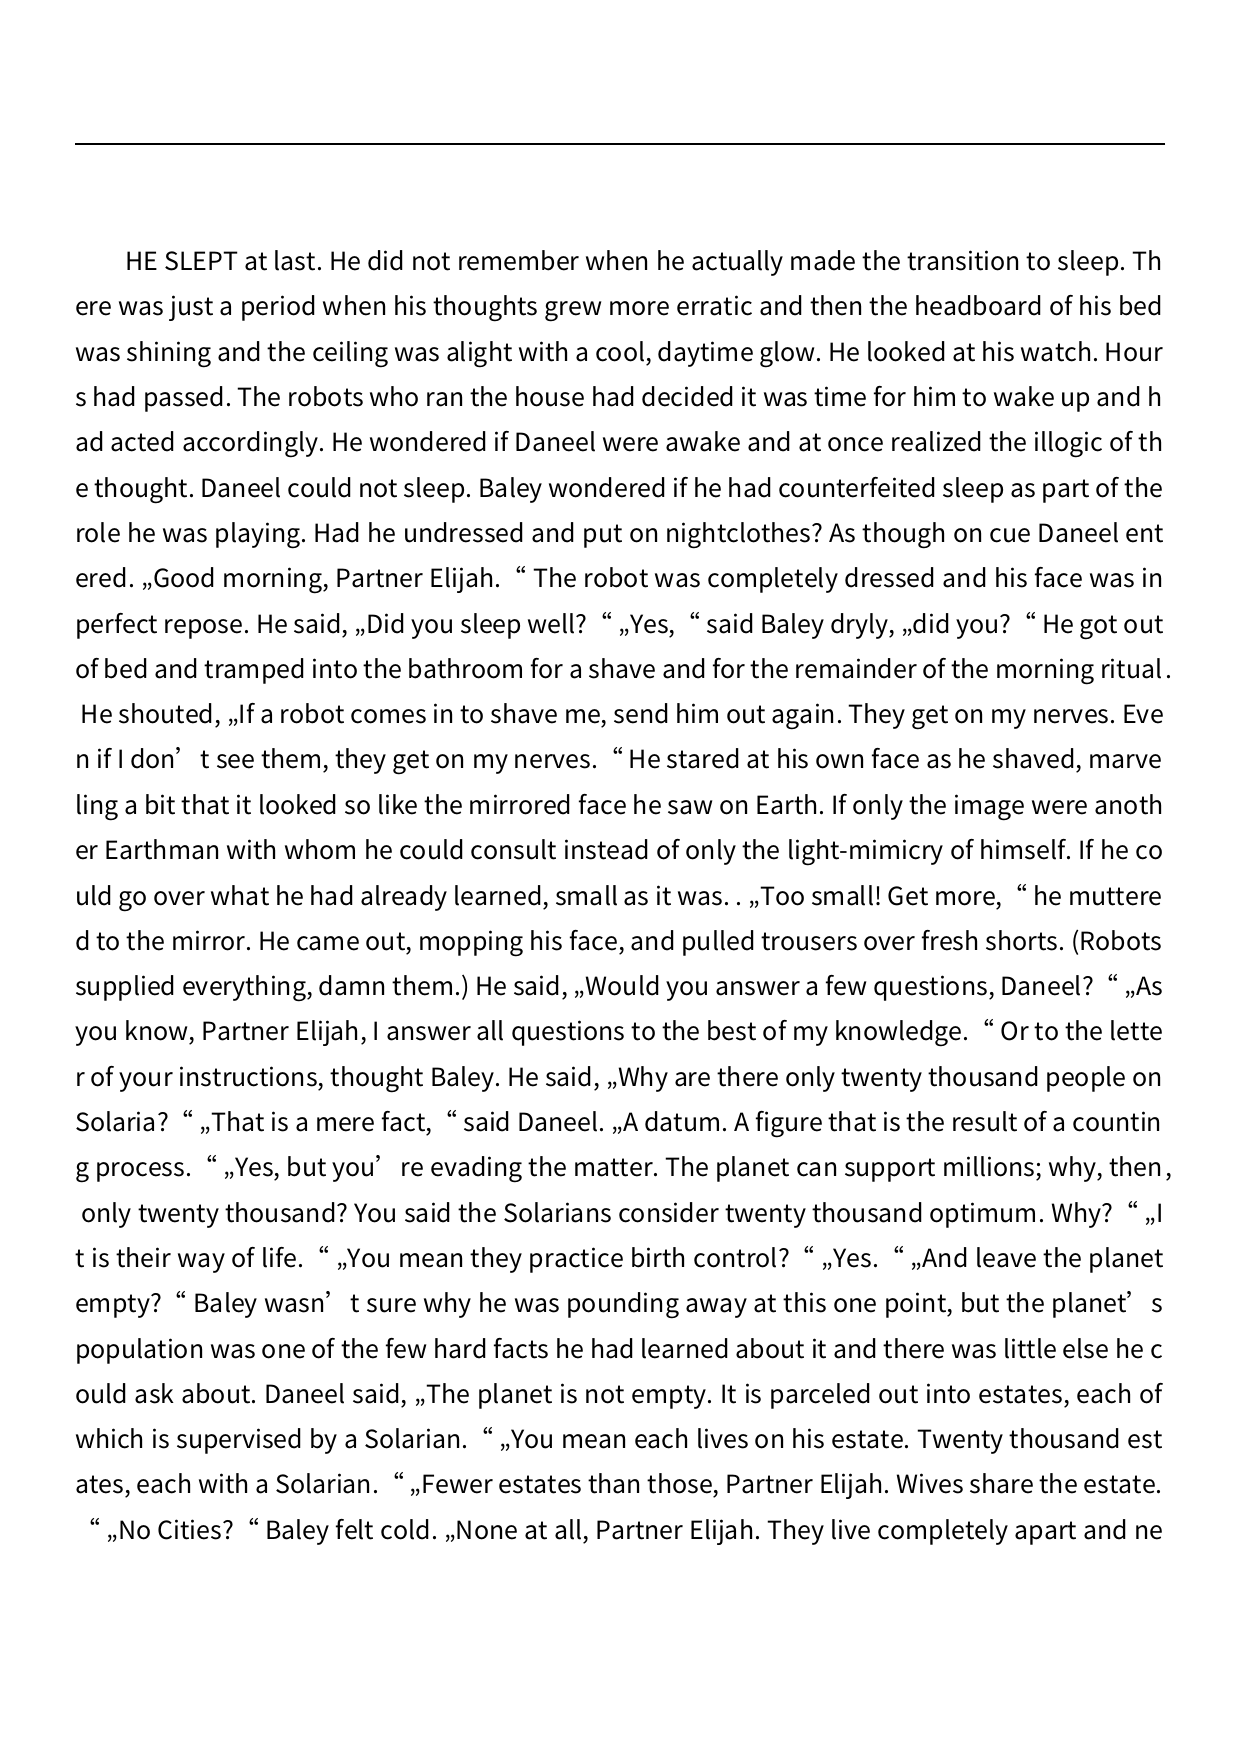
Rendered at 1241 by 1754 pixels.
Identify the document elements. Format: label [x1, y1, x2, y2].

text [75, 237, 1165, 1551]
